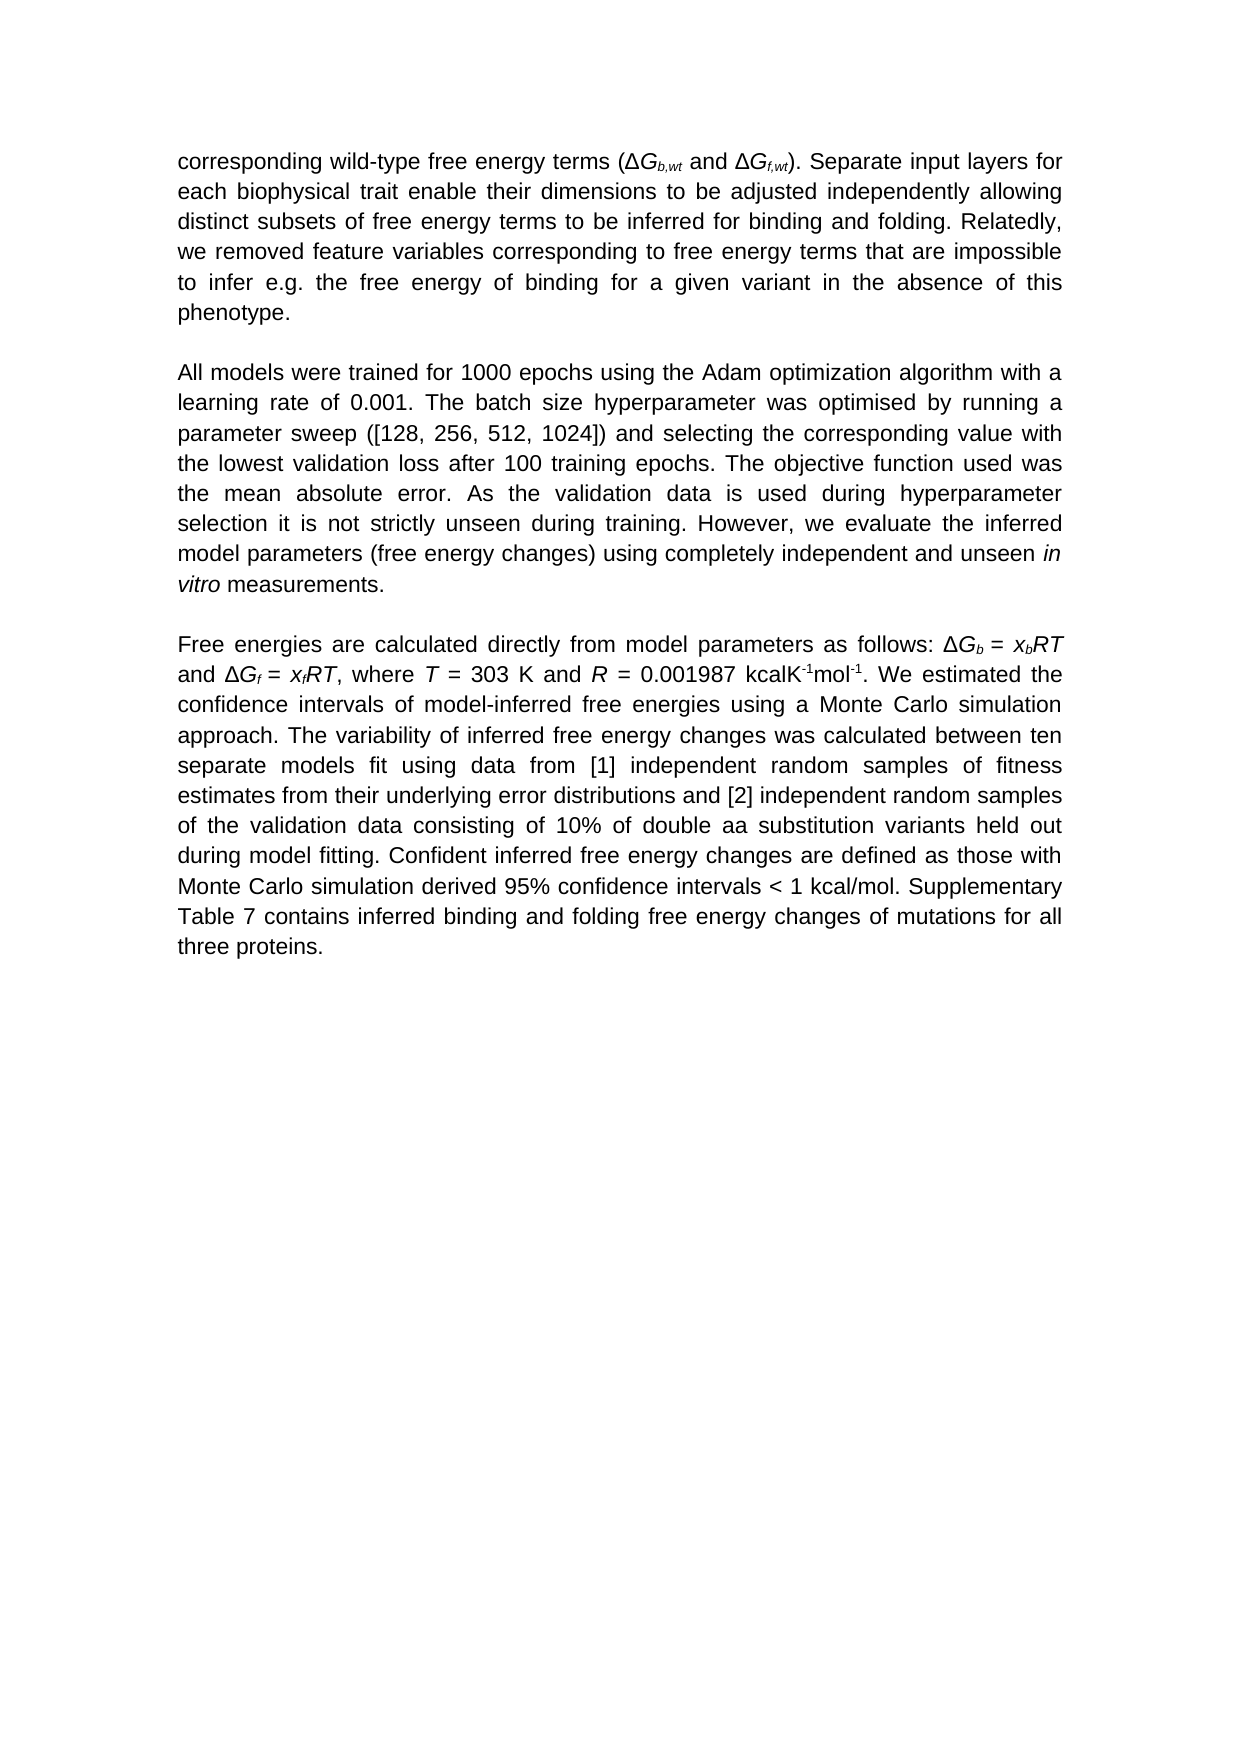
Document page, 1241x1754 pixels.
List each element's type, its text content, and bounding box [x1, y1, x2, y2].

text Free energies are calculated directly from model parameters as follows: ∆Gb = xbRT and ∆Gf = xfRT, where T = 303 K and R = 0.001987 kcalK-1mol-1. We estimated the confidence intervals of model-inferred free energies using a Monte Carlo simulation approach. The variability of inferred free energy changes was calculated between ten separate models fit using data from [1] independent random samples of fitness estimates from their underlying error distributions and [2] independent random samples of the validation data consisting of 10% of double aa substitution variants held out during model fitting. Confident inferred free energy changes are defined as those with Monte Carlo simulation derived 95% confidence intervals < 1 kcal/mol. Supplementary Table 7 contains inferred binding and folding free energy changes of mutations for all three proteins. [177, 631, 1063, 959]
text All models were trained for 1000 epochs using the Adam optimization algorithm with a learning rate of 0.001. The batch size hyperparameter was optimised by running a parameter sweep ([128, 256, 512, 1024]) and selecting the corresponding value with the lowest validation loss after 100 training epochs. The objective function used was the mean absolute error. As the validation data is used during hyperparameter selection it is not strictly unseen during training. However, we evaluate the inferred model parameters (free energy changes) using completely independent and unseen in vitro measurements. [177, 359, 1063, 597]
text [177, 148, 1063, 325]
